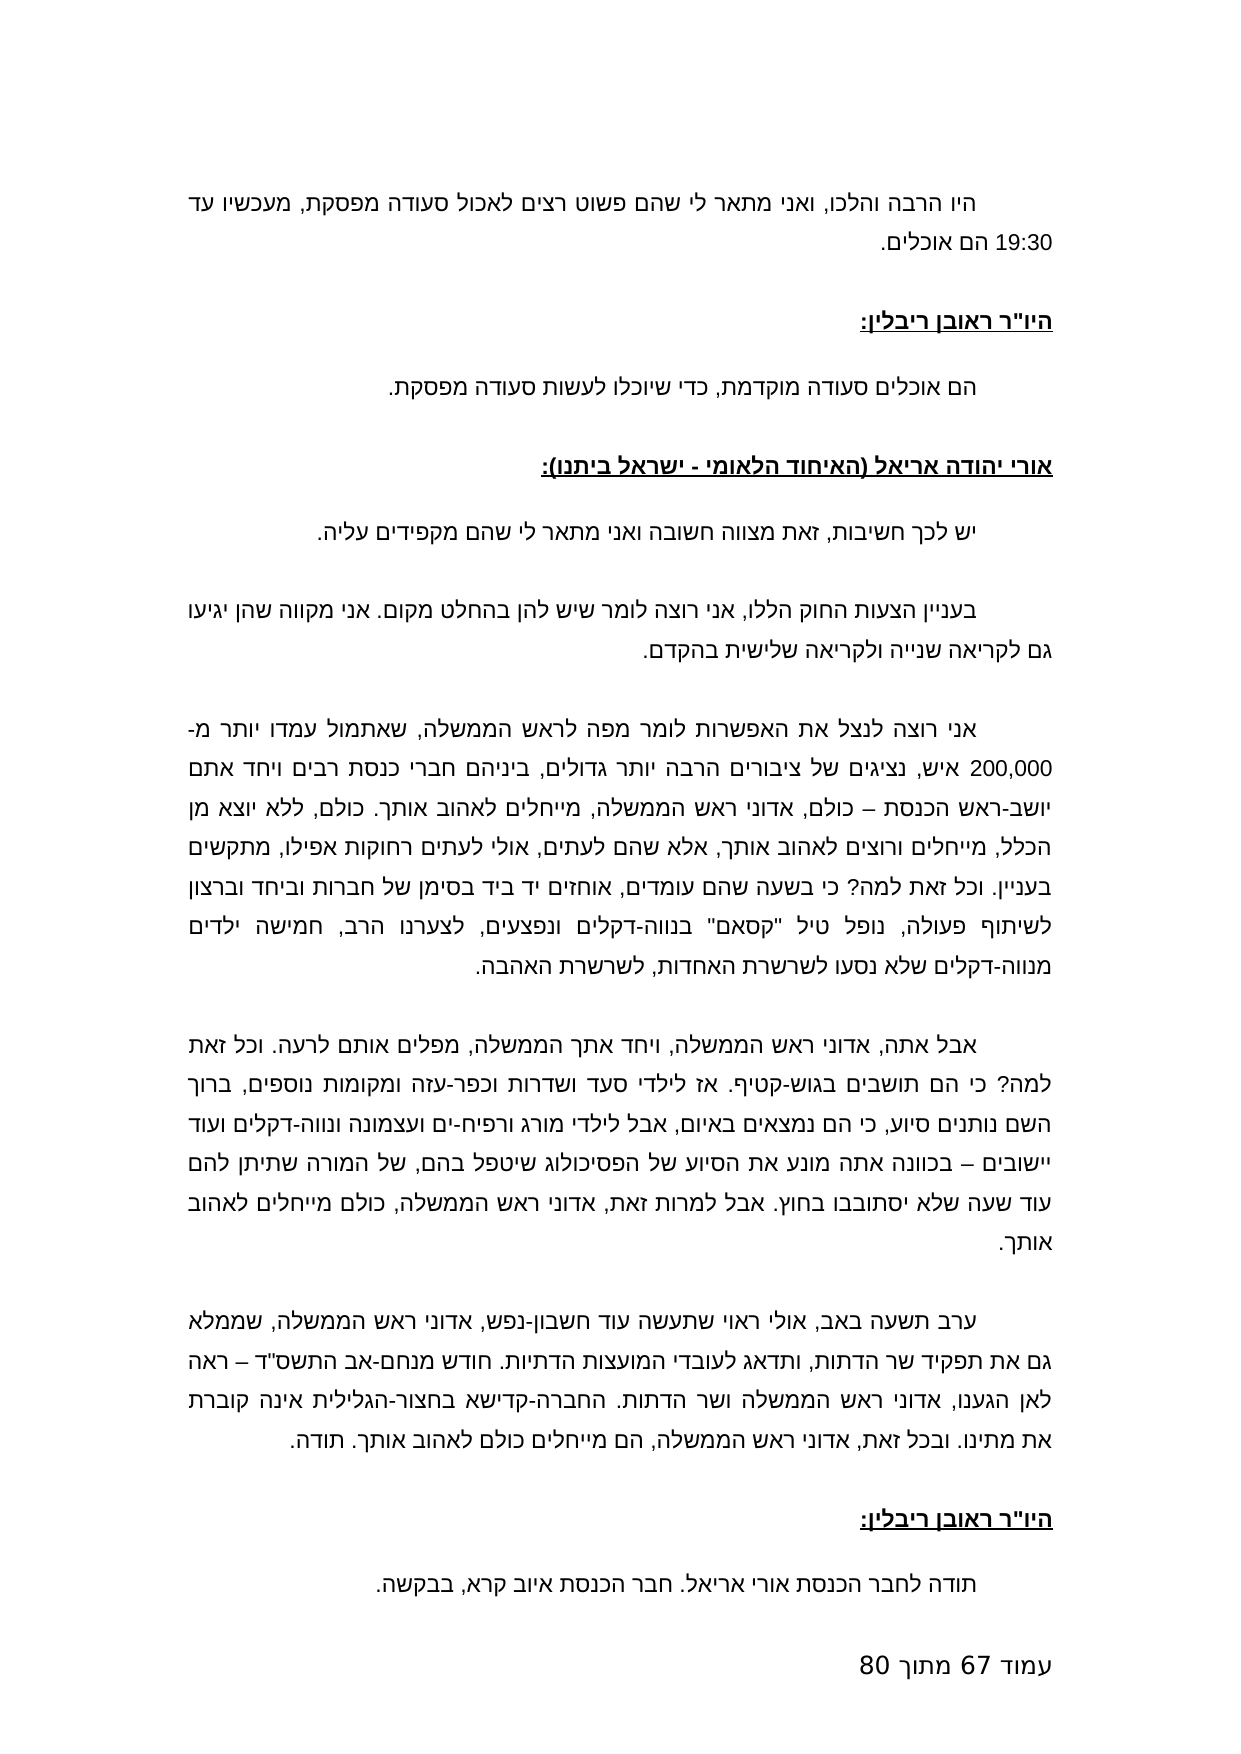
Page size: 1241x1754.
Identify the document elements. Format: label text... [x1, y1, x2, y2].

text יש לכך חשיבות, זאת מצווה חשובה ואני מתאר לי שהם מקפידים עליה. [187, 518, 1053, 545]
text הם אוכלים סעודה מוקדמת, כדי שיוכלו לעשות סעודה מפסקת. [187, 374, 1053, 400]
text היו"ר ראובן ריבלין: [187, 308, 1053, 334]
text בעניין הצעות החוק הללו, אני רוצה לומר שיש להן בהחלט מקום. אני מקווה שהן יגיעו גם לקריאה שנייה ולקריאה שלישית בהקדם. [187, 597, 1053, 663]
text היו הרבה והלכו, ואני מתאר לי שהם פשוט רצים לאכול סעודה מפסקת, מעכשיו עד 19:30 הם אוכלים. [187, 189, 1053, 255]
text אורי יהודה אריאל (האיחוד הלאומי - ישראל ביתנו): [187, 453, 1053, 479]
text אבל אתה, אדוני ראש הממשלה, ויחד אתך הממשלה, מפלים אותם לרעה. וכל זאת למה? כי הם תושבים בגוש-קטיף. אז לילדי סעד ושדרות וכפר-עזה ומקומות נוספים, ברוך השם נותנים סיוע, כי הם נמצאים באיום, אבל לילדי מורג ורפיח-ים ועצמונה ונווה-דקלים ועוד יישובים – בכוונה אתה מונע את הסיוע של הפסיכולוג שיטפל בהם, של המורה שתיתן להם עוד שעה שלא יסתובבו בחוץ. אבל למרות זאת, אדוני ראש הממשלה, כולם מייחלים לאהוב אותך. [187, 1032, 1053, 1256]
text אני רוצה לנצל את האפשרות לומר מפה לראש הממשלה, שאתמול עמדו יותר מ-200,000 איש, נציגים של ציבורים הרבה יותר גדולים, ביניהם חברי כנסת רבים ויחד אתם יושב-ראש הכנסת – כולם, אדוני ראש הממשלה, מייחלים לאהוב אותך. כולם, ללא יוצא מן הכלל, מייחלים ורוצים לאהוב אותך, אלא שהם לעתים, אולי לעתים רחוקות אפילו, מתקשים בעניין. וכל זאת למה? כי בשעה שהם עומדים, אוחזים יד ביד בסימן של חברות וביחד וברצון לשיתוף פעולה, נופל טיל "קסאם" בנווה-דקלים ונפצעים, לצערנו הרב, חמישה ילדים מנווה-דקלים שלא נסעו לשרשרת האחדות, לשרשרת האהבה. [187, 716, 1053, 979]
text תודה לחבר הכנסת אורי אריאל. חבר הכנסת איוב קרא, בבקשה. [187, 1571, 1053, 1598]
text ערב תשעה באב, אולי ראוי שתעשה עוד חשבון-נפש, אדוני ראש הממשלה, שממלא גם את תפקיד שר הדתות, ותדאג לעובדי המועצות הדתיות. חודש מנחם-אב התשס"ד – ראה לאן הגענו, אדוני ראש הממשלה ושר הדתות. החברה-קדישא בחצור-הגלילית אינה קוברת את מתינו. ובכל זאת, אדוני ראש הממשלה, הם מייחלים כולם לאהוב אותך. תודה. [187, 1308, 1053, 1453]
text היו"ר ראובן ריבלין: [187, 1506, 1053, 1532]
